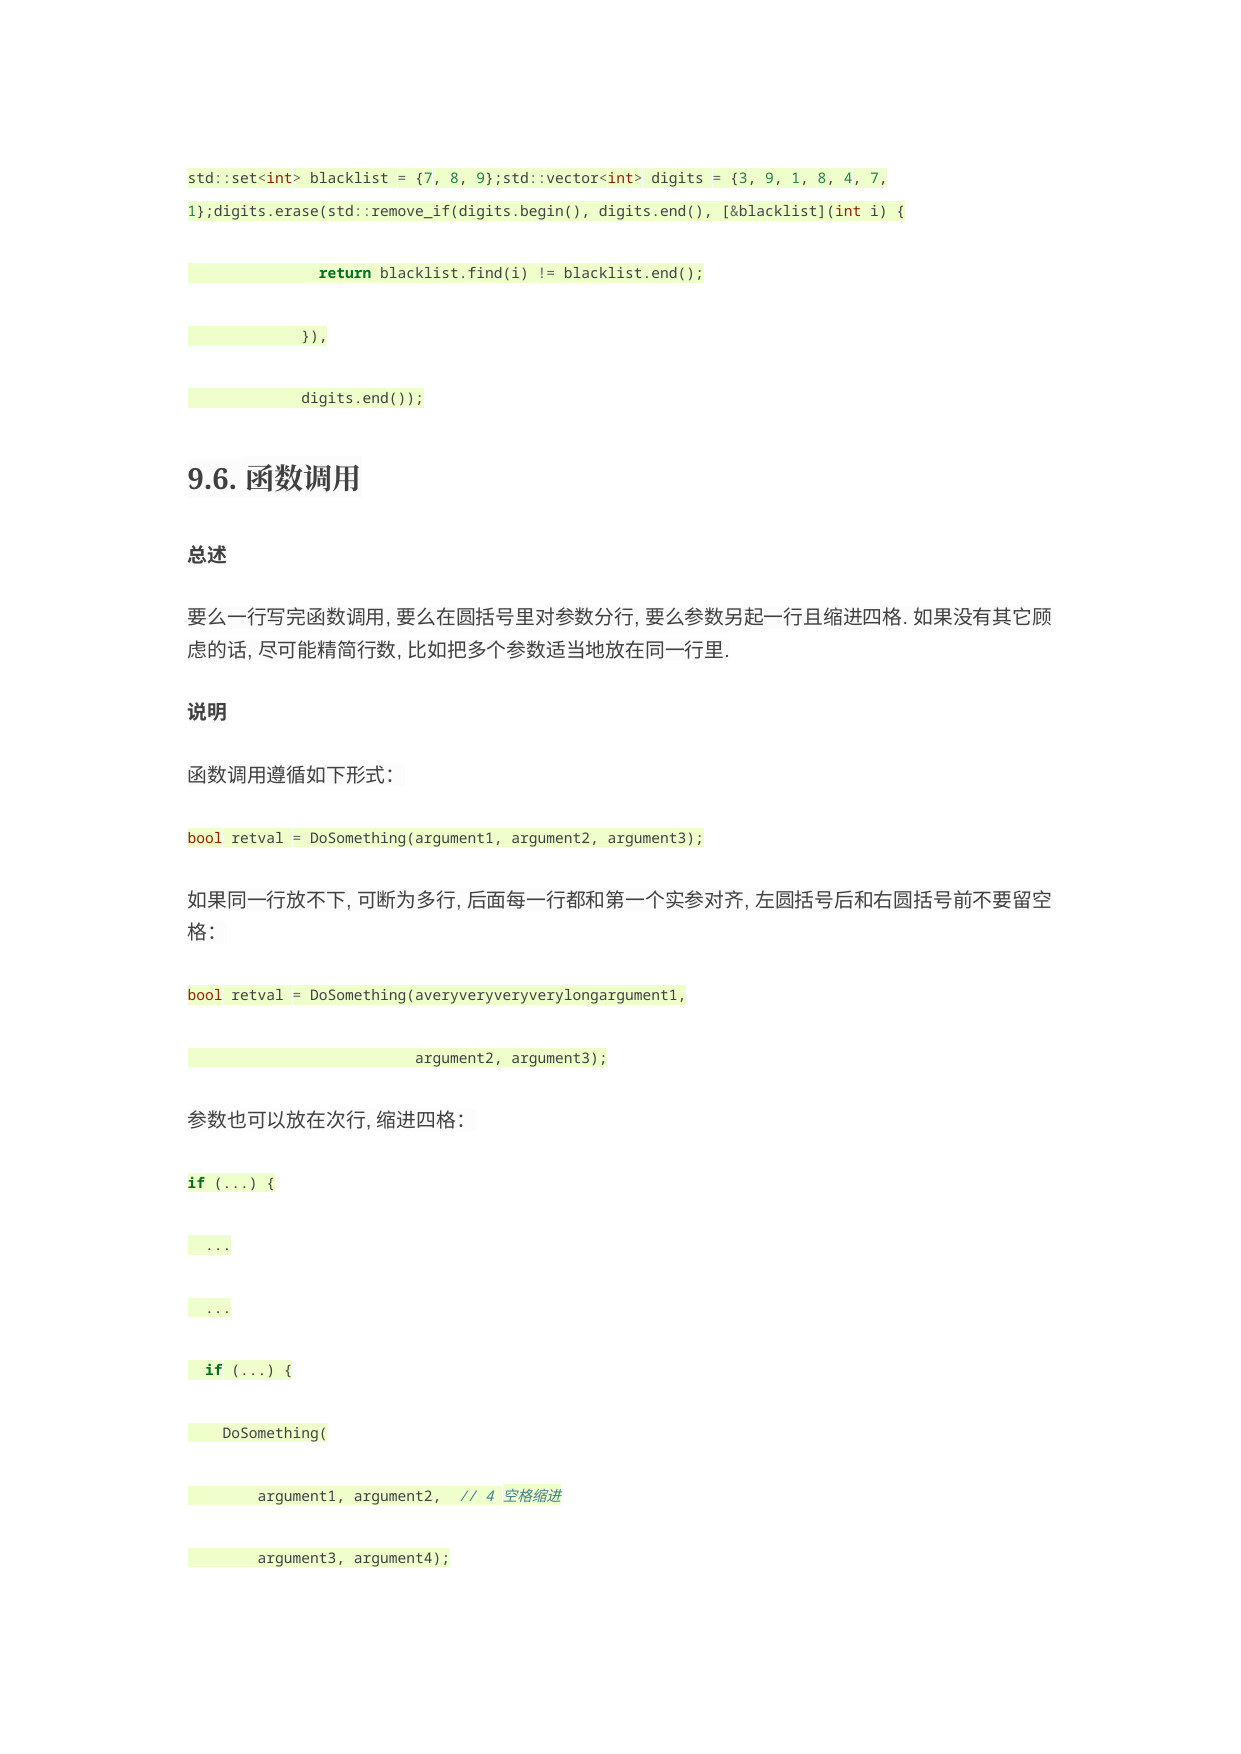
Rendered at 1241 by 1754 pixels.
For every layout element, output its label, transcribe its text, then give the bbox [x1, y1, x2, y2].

text 要么一行写完函数调用, 要么在圆括号里对参数分行, 要么参数另起一行且缩进四格. 如果没有其它顾虑的话, 尽可能精简行数, 比如把多个参数适当地放在同一行里. [187, 601, 1053, 666]
text digits.end()); [187, 382, 1053, 414]
text std::set<int> blacklist = {7, 8, 9};std::vector<int> digits = {3, 9, 1, 8, 4, 7, 1};digits.erase(std::remove_if(digits.begin(), digits.end(), [&blacklist](int i) { [187, 162, 1053, 227]
text 总述 [187, 539, 1053, 571]
text 如果同一行放不下, 可断为多行, 后面每一行都和第一个实参对齐, 左圆括号后和右圆括号前不要留空格： [187, 884, 1053, 949]
text ... [187, 1291, 1053, 1324]
text 参数也可以放在次行, 缩进四格： [187, 1104, 1053, 1136]
text if (...) { [187, 1354, 1053, 1386]
text 函数调用遵循如下形式： [187, 759, 1053, 791]
text }), [187, 319, 1053, 352]
text bool retval = DoSomething(averyveryveryverylongargument1, [187, 979, 1053, 1011]
text if (...) { [187, 1166, 1053, 1199]
text DoSomething( [187, 1416, 1053, 1449]
text bool retval = DoSomething(argument1, argument2, argument3); [187, 821, 1053, 854]
text argument2, argument3); [187, 1041, 1053, 1074]
text 说明 [187, 696, 1053, 729]
text argument1, argument2, // 4 空格缩进 [187, 1479, 1053, 1511]
subtitle 9.6. 函数调用 [187, 444, 1053, 509]
text ... [187, 1229, 1053, 1261]
text return blacklist.find(i) != blacklist.end(); [187, 257, 1053, 289]
text argument3, argument4); [187, 1541, 1053, 1574]
